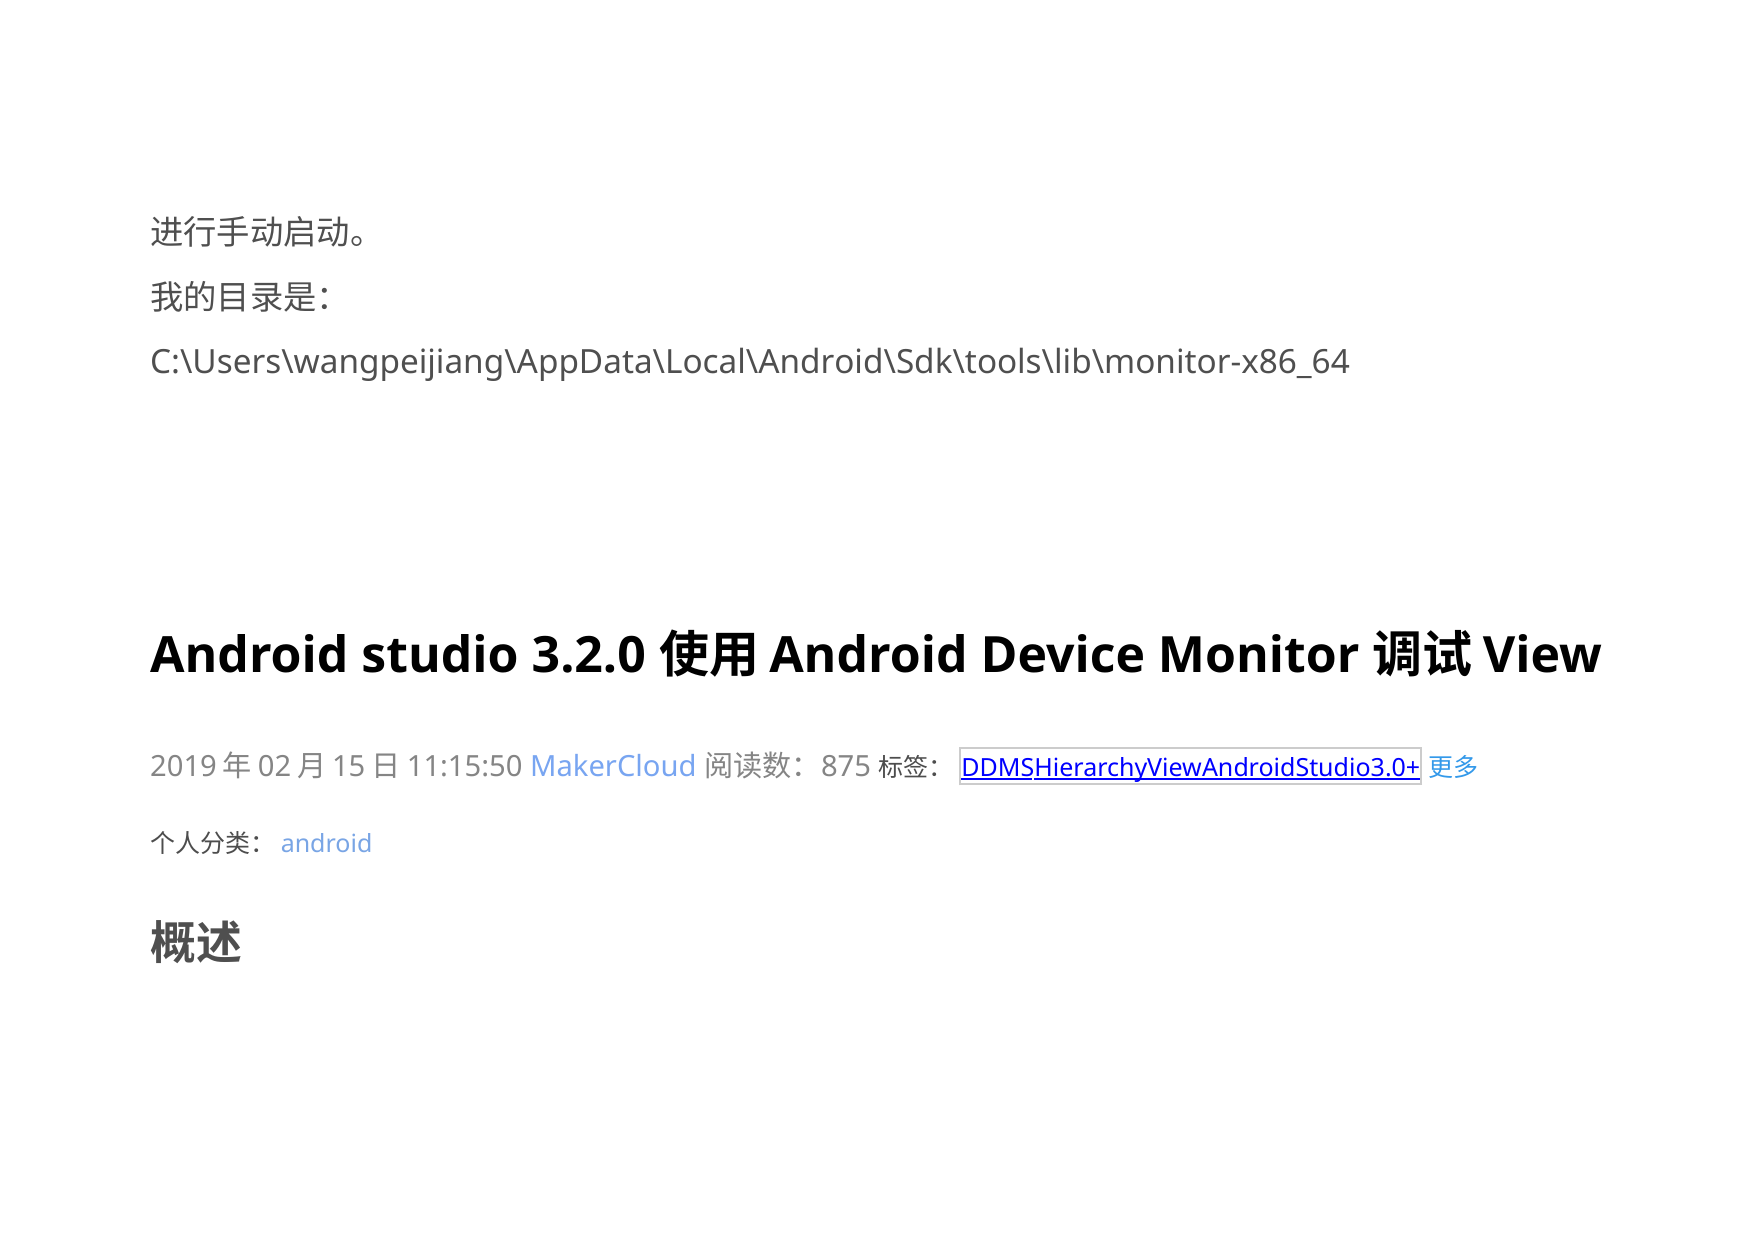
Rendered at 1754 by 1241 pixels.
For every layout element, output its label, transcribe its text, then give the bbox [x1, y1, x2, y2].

subtitle Android studio 3.2.0 使用Android Device Monitor 调试View [150, 602, 1604, 700]
text 进行手动启动。 [150, 198, 1604, 263]
text 个人分类： android [150, 809, 1604, 874]
text 我的目录是： [150, 263, 1604, 328]
text C:\Users\wangpeijiang\AppData\Local\Android\Sdk\tools\lib\monitor-x86_64 [150, 328, 1604, 393]
subtitle 概述 [150, 891, 1604, 988]
text 2019年02月15日 11:15:50 MakerCloud 阅读数：875 标签： DDMSHierarchyViewAndroidStudio3.0+ 更多 [150, 731, 1604, 796]
